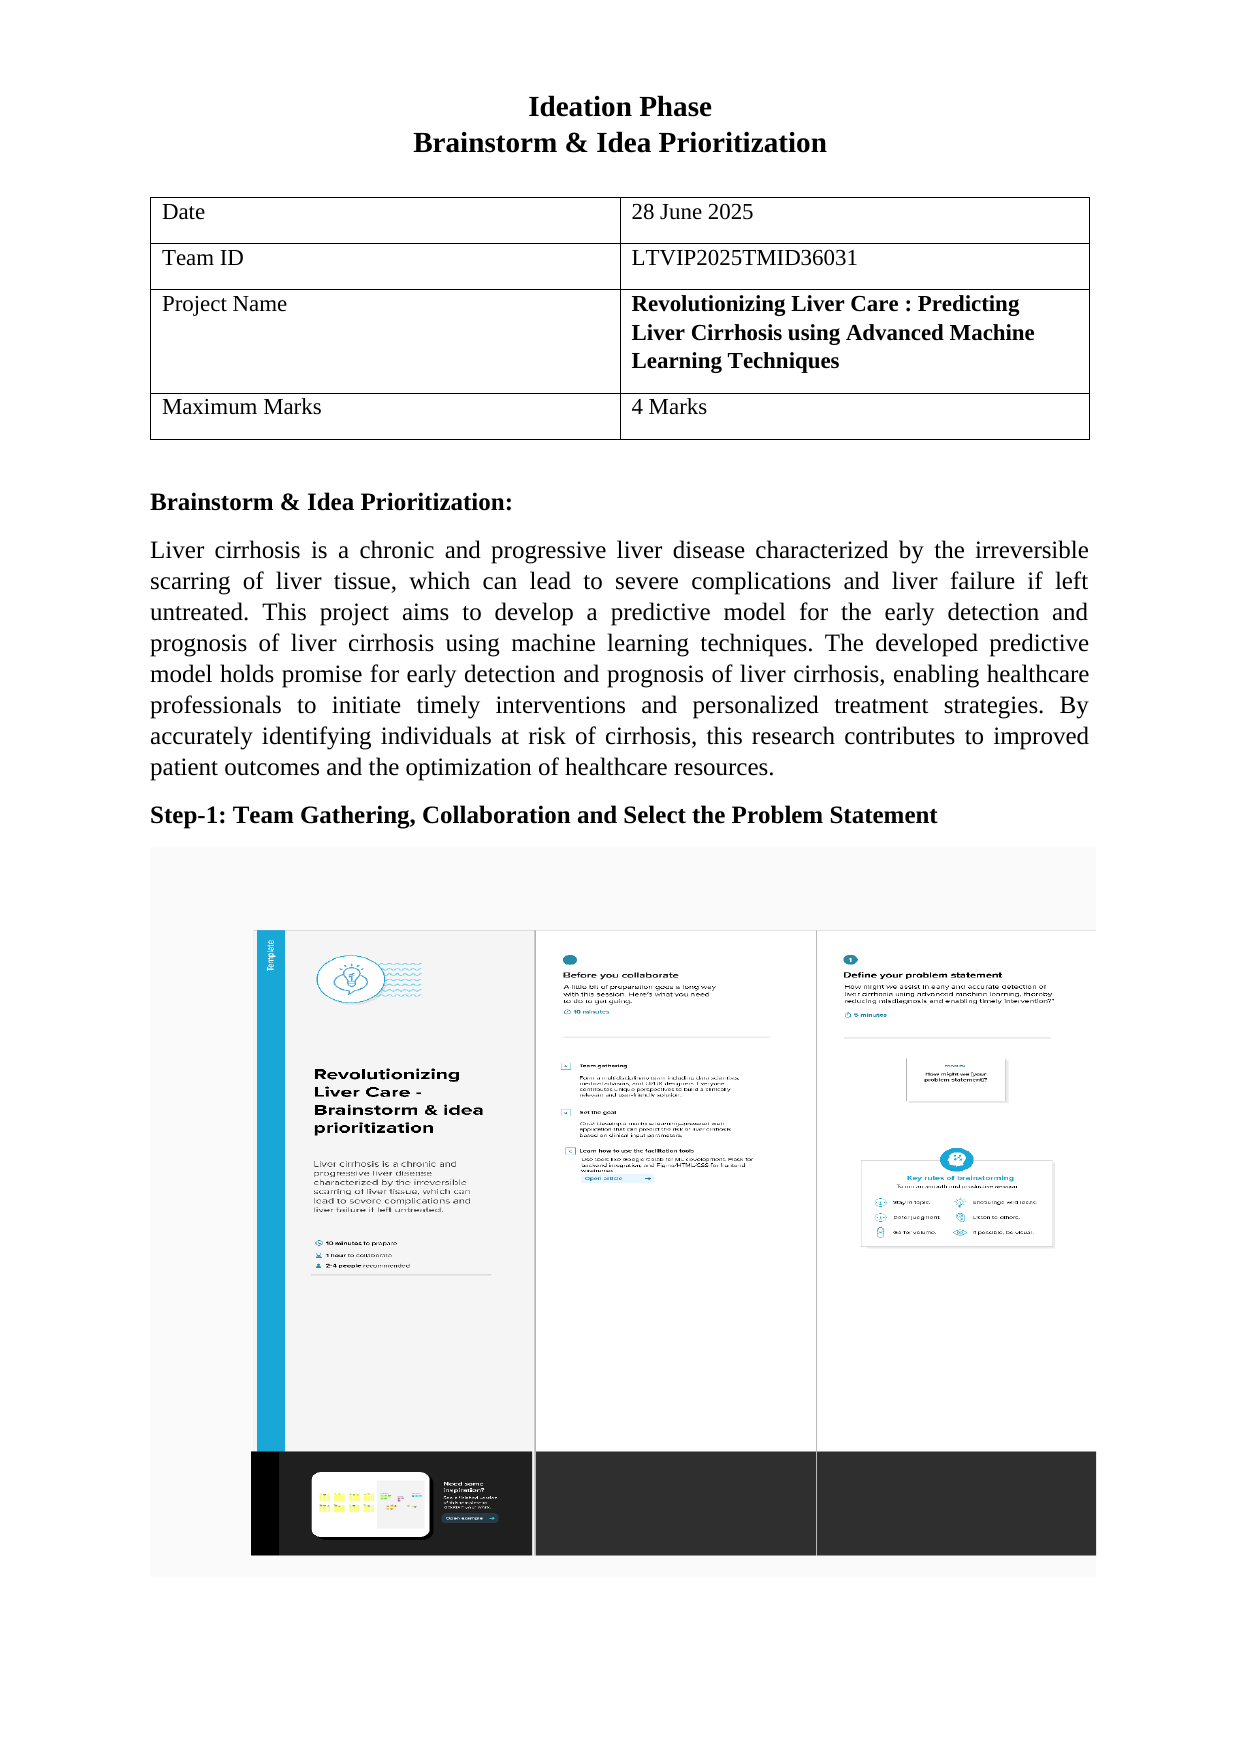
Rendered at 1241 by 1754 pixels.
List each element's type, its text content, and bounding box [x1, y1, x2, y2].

picture [150, 847, 1097, 1577]
table_header Date [151, 198, 620, 243]
text Liver cirrhosis is a chronic and progressive liver disease characterized by the irreversible scarring of liver tissue, which can lead to severe complications and liver failure if left untreated. This project aims to develop a predictive model for the early detection and prognosis of liver cirrhosis using machine learning techniques. The developed predictive model holds promise for early detection and prognosis of liver cirrhosis, enabling healthcare professionals to initiate timely interventions and personalized treatment strategies. By accurately identifying individuals at risk of cirrhosis, this research contributes to improved patient outcomes and the optimization of healthcare resources. [150, 535, 1090, 781]
table_cell Maximum Marks [151, 394, 620, 438]
text Ideation Phase [150, 89, 1090, 122]
table_cell Project Name [151, 290, 620, 392]
text Step-1: Team Gathering, Collaboration and Select the Problem Statement [150, 800, 1090, 829]
text Brainstorm & Idea Prioritization [150, 125, 1090, 158]
text Brainstorm & Idea Prioritization: [150, 487, 1090, 516]
table_cell Team ID [151, 244, 620, 289]
table_header 28 June 2025 [621, 198, 1089, 243]
table_cell LTVIP2025TMID36031 [621, 244, 1089, 289]
table_cell Revolutionizing Liver Care : Predicting Liver Cirrhosis using Advanced Machine Learning Techniques [621, 290, 1089, 392]
table_cell 4 Marks [621, 394, 1089, 438]
